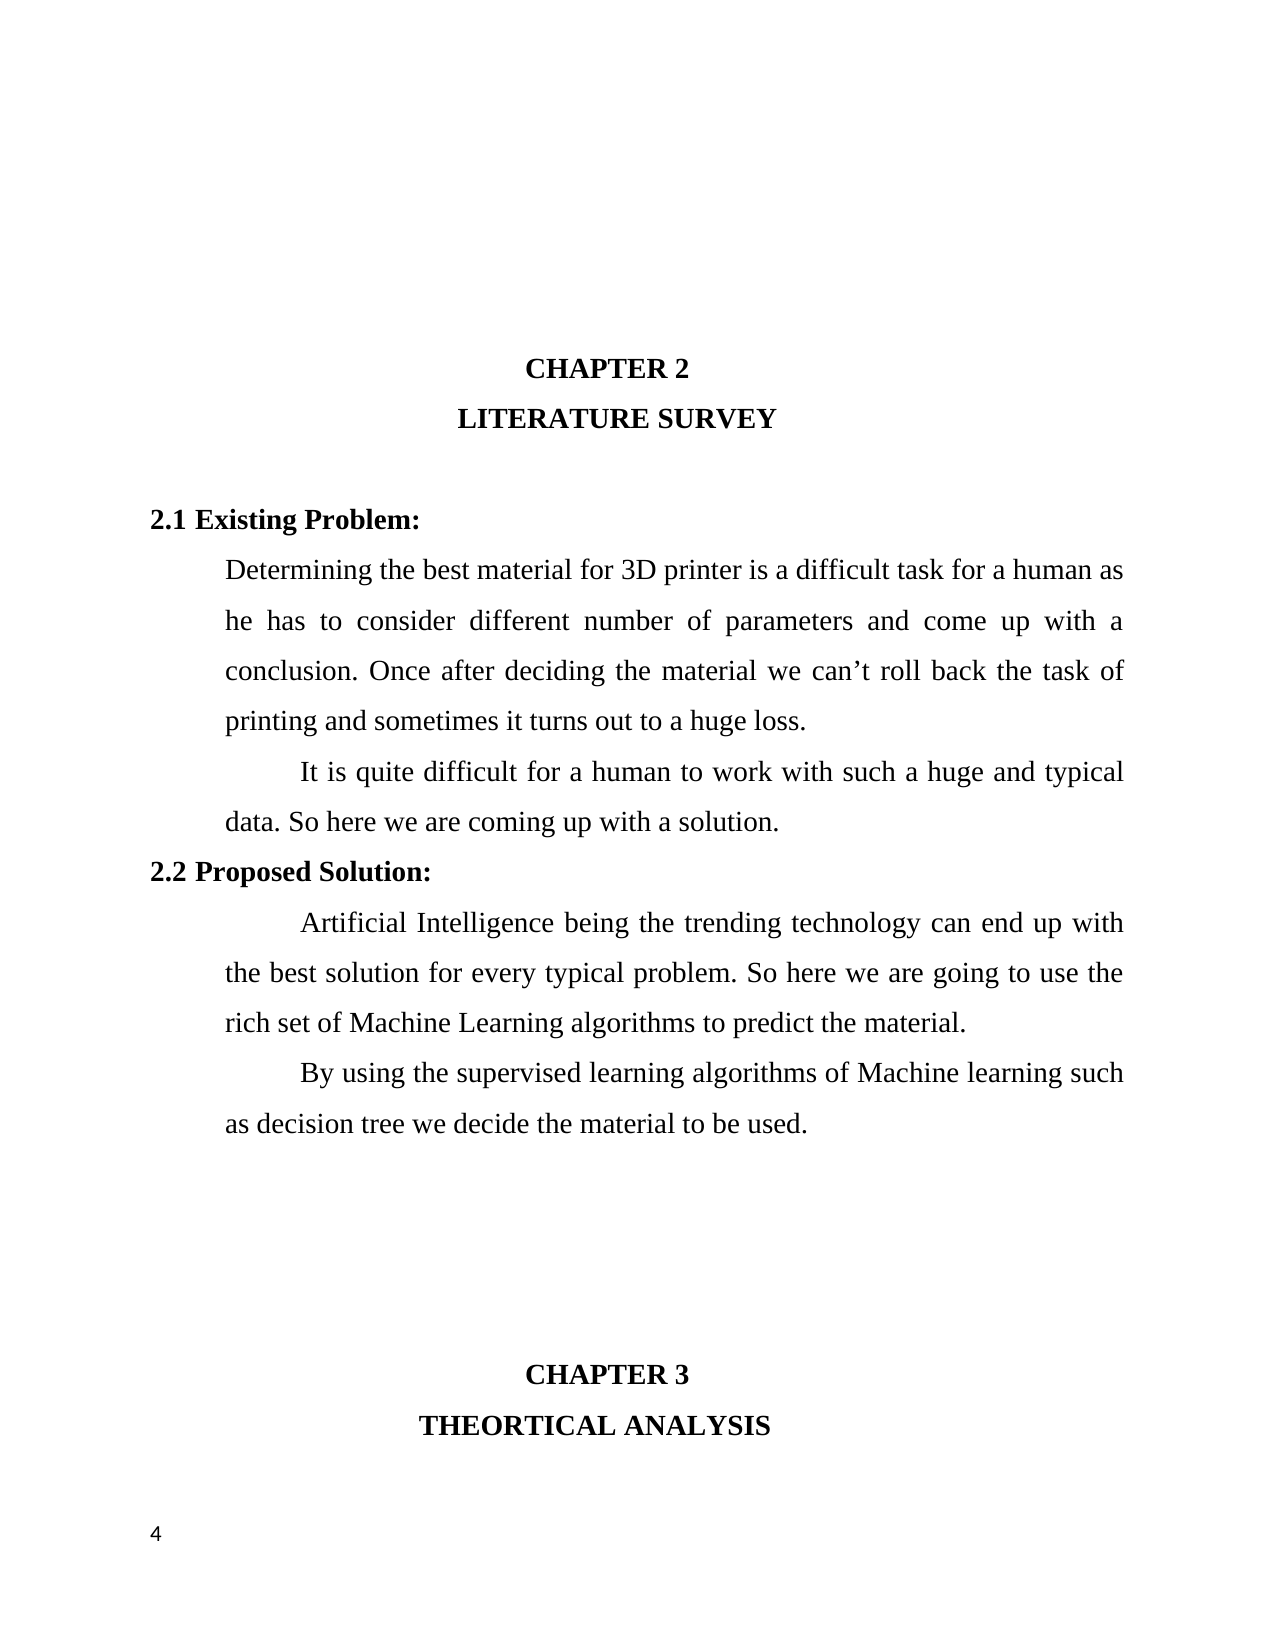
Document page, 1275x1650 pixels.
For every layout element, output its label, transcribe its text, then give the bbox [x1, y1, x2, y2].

list Proposed Solution: [150, 854, 1125, 888]
text THEORTICAL ANALYSIS [300, 1408, 1125, 1441]
text CHAPTER 3 [450, 1357, 1125, 1391]
text Determining the best material for 3D printer is a difficult task for a human as he has to consider different number of parameters and come up with a conclusion. Once after deciding the material we can’t roll back the task of printing and sometimes it turns out to a huge loss. [225, 552, 1125, 737]
text Artificial Intelligence being the trending technology can end up with the best solution for every typical problem. So here we are going to use the rich set of Machine Learning algorithms to predict the material. [225, 905, 1125, 1039]
list Existing Problem: [150, 502, 1125, 536]
text LITERATURE SURVEY [375, 402, 1125, 435]
text It is quite difficult for a human to work with such a huge and typical data. So here we are coming up with a solution. [225, 754, 1125, 838]
text By using the supervised learning algorithms of Machine learning such as decision tree we decide the material to be used. [225, 1056, 1125, 1139]
text CHAPTER 2 [150, 351, 1125, 385]
